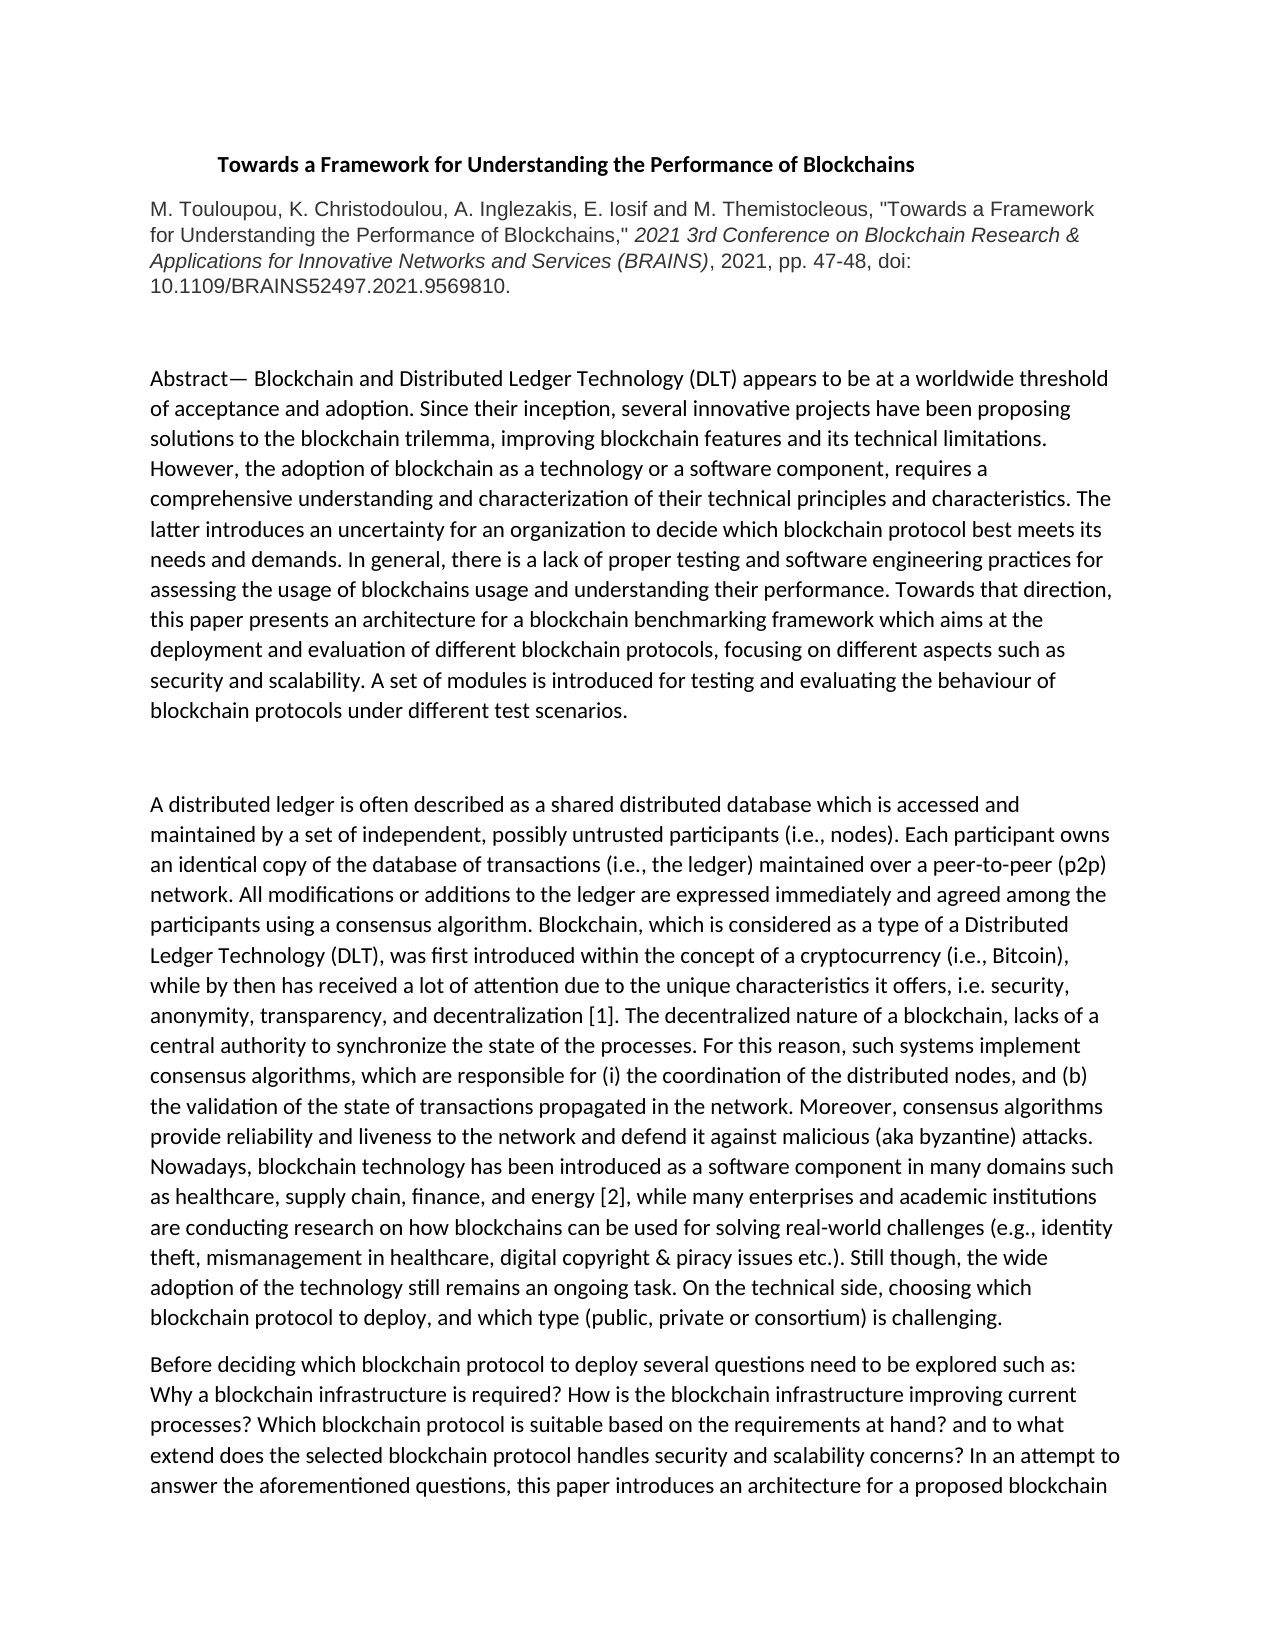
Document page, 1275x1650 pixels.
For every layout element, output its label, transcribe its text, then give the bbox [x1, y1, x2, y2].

text Towards a Framework for Understanding the Performance of Blockchains [150, 150, 1125, 178]
text Abstract— Blockchain and Distributed Ledger Technology (DLT) appears to be at a worldwide threshold of acceptance and adoption. Since their inception, several innovative projects have been proposing solutions to the blockchain trilemma, improving blockchain features and its technical limitations. However, the adoption of blockchain as a technology or a software component, requires a comprehensive understanding and characterization of their technical principles and characteristics. The latter introduces an uncertainty for an organization to decide which blockchain protocol best meets its needs and demands. In general, there is a lack of proper testing and software engineering practices for assessing the usage of blockchains usage and understanding their performance. Towards that direction, this paper presents an architecture for a blockchain benchmarking framework which aims at the deployment and evaluation of different blockchain protocols, focusing on different aspects such as security and scalability. A set of modules is introduced for testing and evaluating the behaviour of blockchain protocols under different test scenarios. [150, 364, 1125, 724]
text A distributed ledger is often described as a shared distributed database which is accessed and maintained by a set of independent, possibly untrusted participants (i.e., nodes). Each participant owns an identical copy of the database of transactions (i.e., the ledger) maintained over a peer-to-peer (p2p) network. All modifications or additions to the ledger are expressed immediately and agreed among the participants using a consensus algorithm. Blockchain, which is considered as a type of a Distributed Ledger Technology (DLT), was first introduced within the concept of a cryptocurrency (i.e., Bitcoin), while by then has received a lot of attention due to the unique characteristics it offers, i.e. security, anonymity, transparency, and decentralization [1]. The decentralized nature of a blockchain, lacks of a central authority to synchronize the state of the processes. For this reason, such systems implement consensus algorithms, which are responsible for (i) the coordination of the distributed nodes, and (b) the validation of the state of transactions propagated in the network. Moreover, consensus algorithms provide reliability and liveness to the network and defend it against malicious (aka byzantine) attacks. Nowadays, blockchain technology has been introduced as a software component in many domains such as healthcare, supply chain, finance, and energy [2], while many enterprises and academic institutions are conducting research on how blockchains can be used for solving real-world challenges (e.g., identity theft, mismanagement in healthcare, digital copyright & piracy issues etc.). Still though, the wide adoption of the technology still remains an ongoing task. On the technical side, choosing which blockchain protocol to deploy, and which type (public, private or consortium) is challenging. [150, 790, 1125, 1331]
text M. Touloupou, K. Christodoulou, A. Inglezakis, E. Iosif and M. Themistocleous, "Towards a Framework for Understanding the Performance of Blockchains," 2021 3rd Conference on Blockchain Research & Applications for Innovative Networks and Services (BRAINS), 2021, pp. 47-48, doi: 10.1109/BRAINS52497.2021.9569810. [150, 197, 1125, 298]
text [150, 1350, 1125, 1499]
